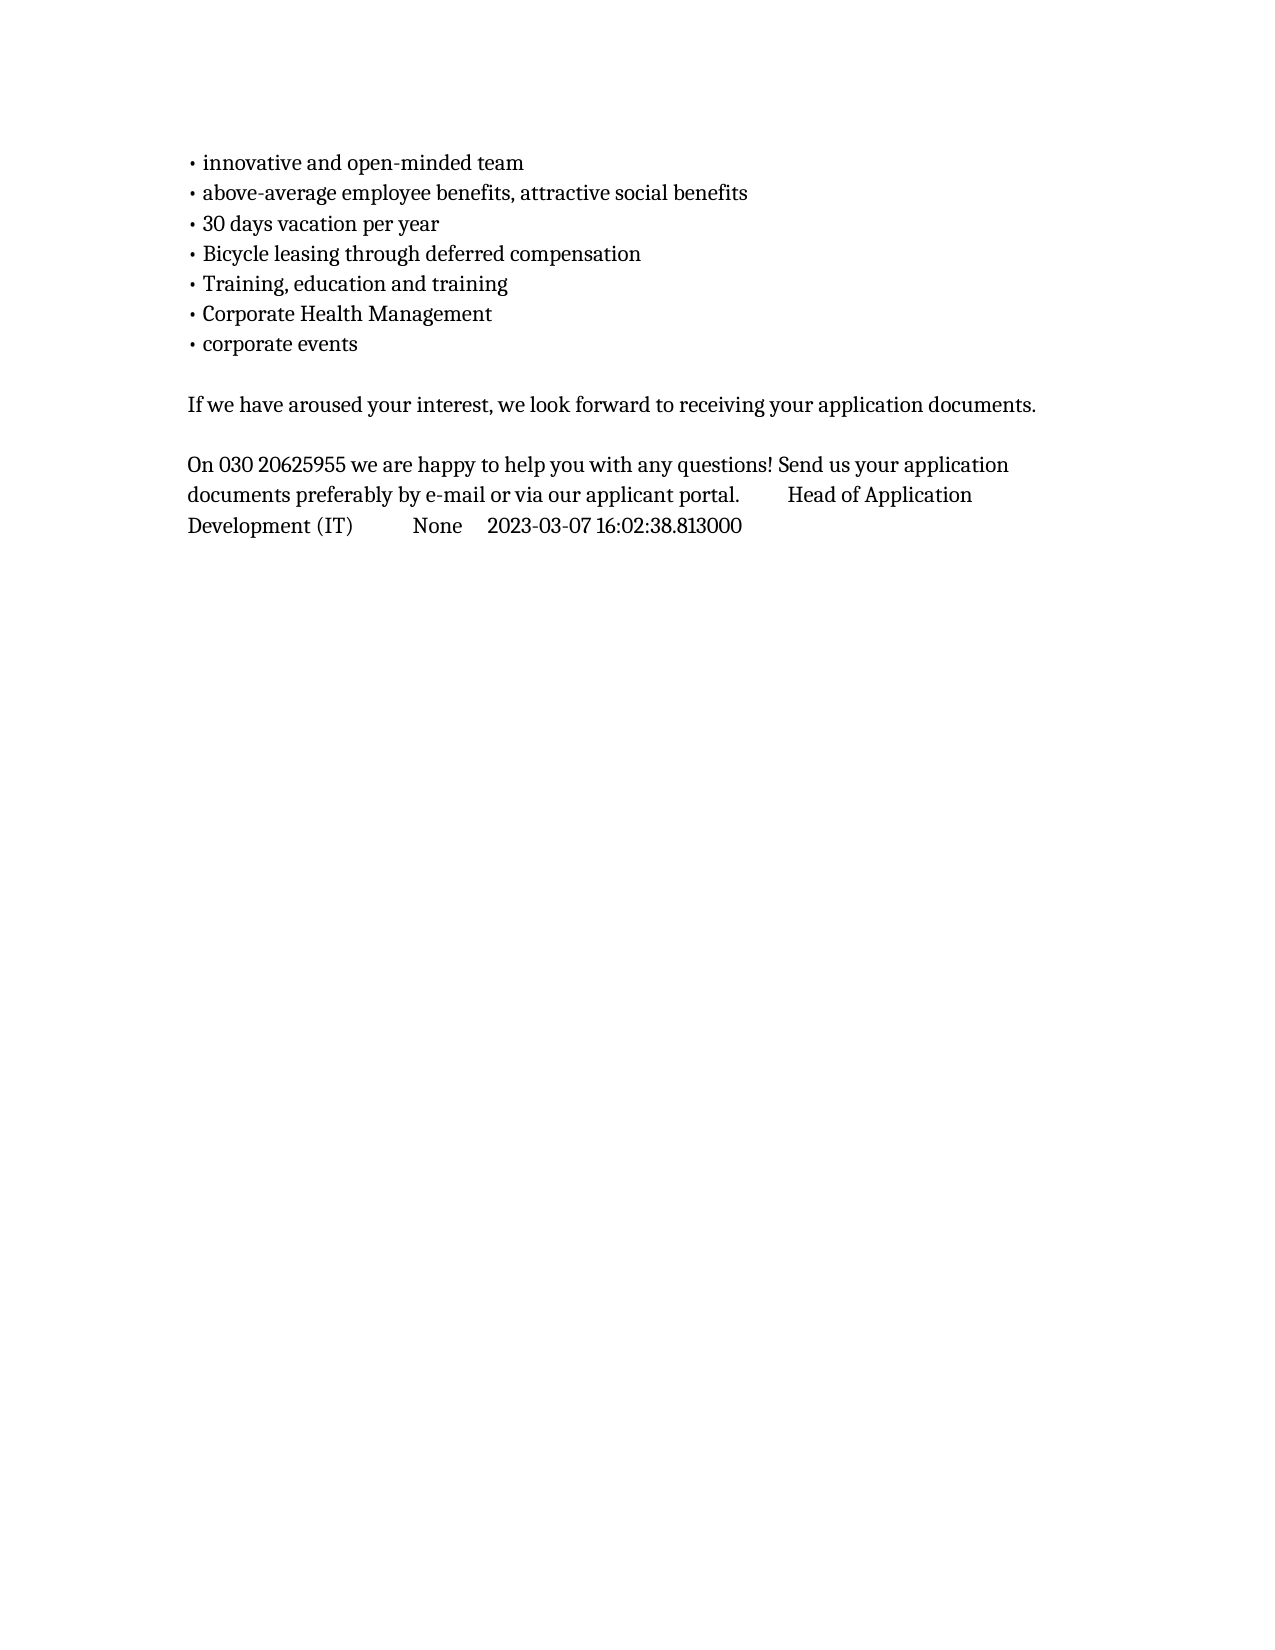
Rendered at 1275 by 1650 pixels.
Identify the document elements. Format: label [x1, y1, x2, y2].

text [187, 150, 1087, 569]
